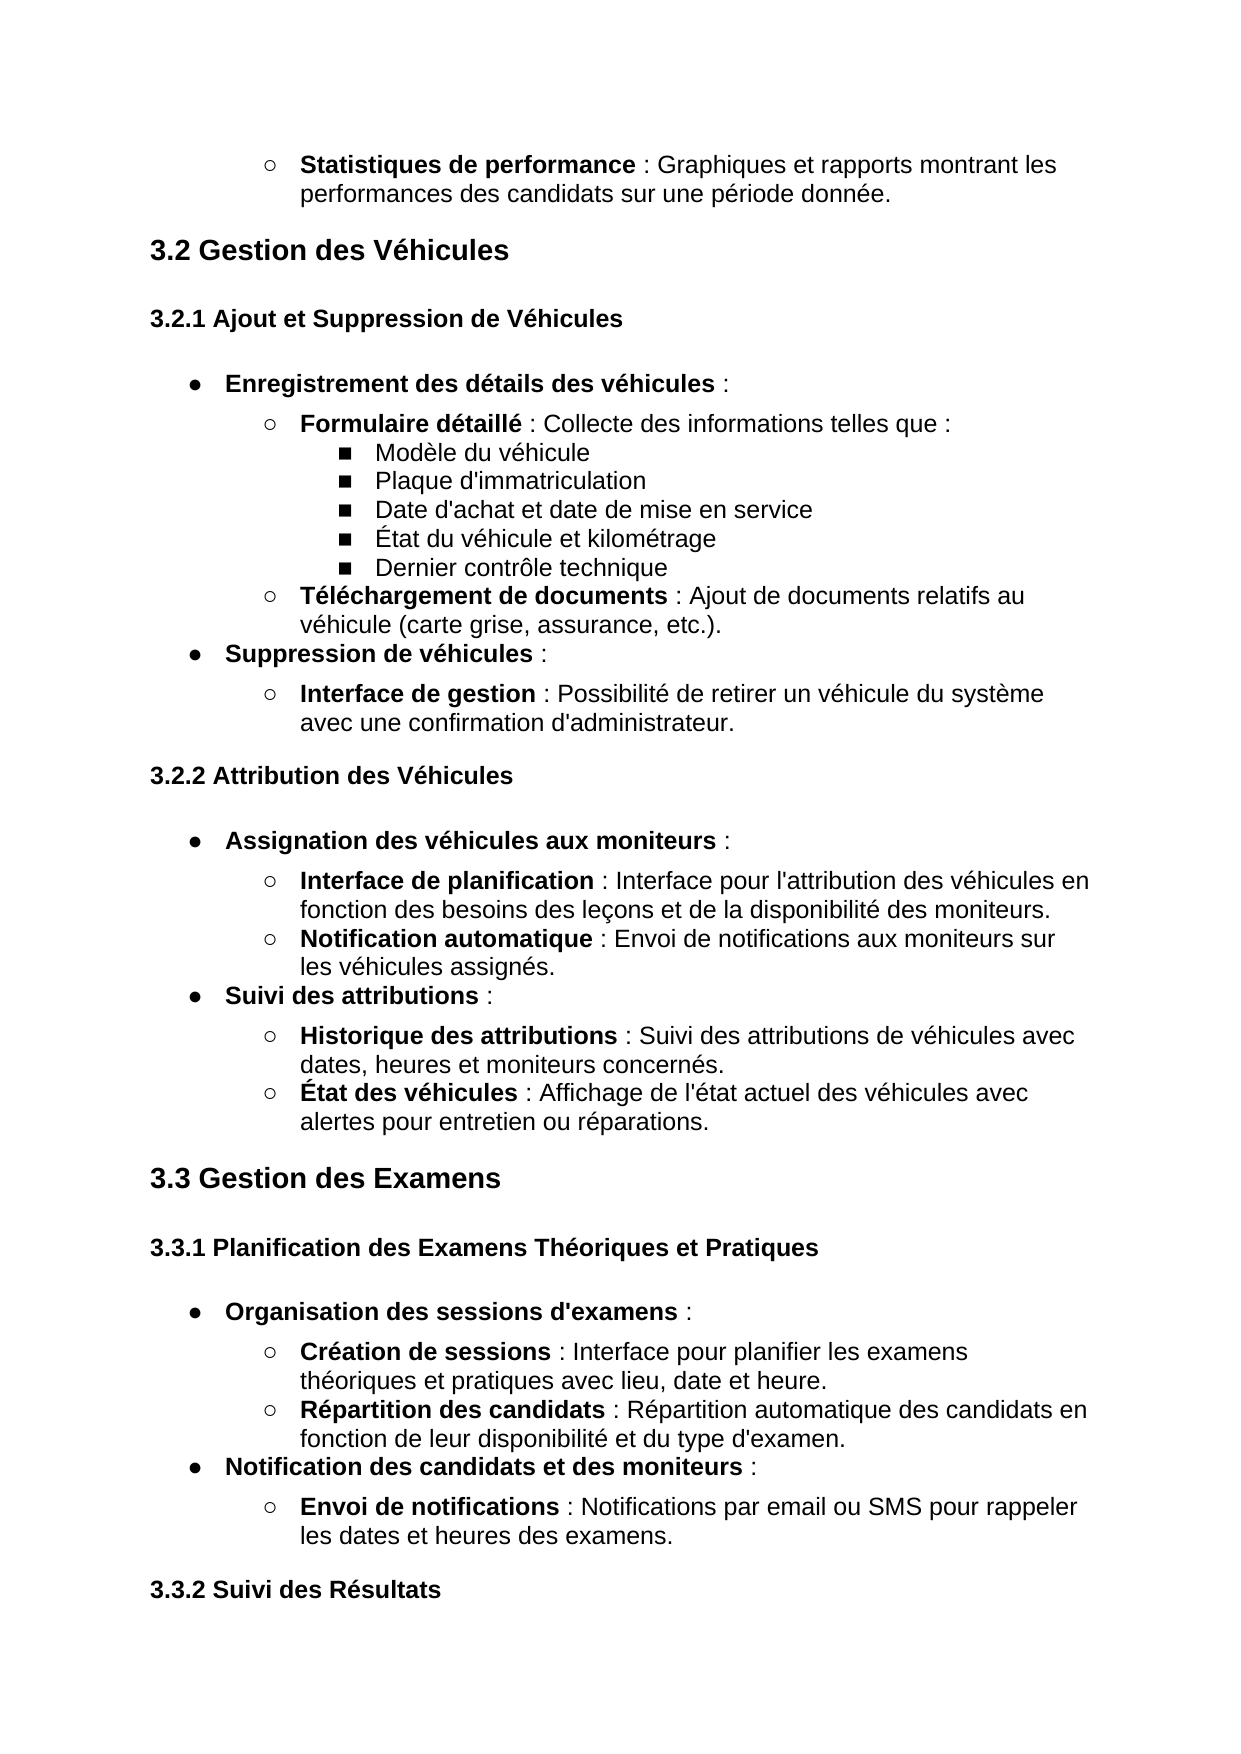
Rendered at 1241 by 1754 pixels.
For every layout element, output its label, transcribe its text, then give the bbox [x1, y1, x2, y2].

list Notification des candidats et des moniteurs : [187, 1452, 1090, 1481]
list Notification automatique : Envoi de notifications aux moniteurs sur les véhicules assignés. [262, 923, 1090, 981]
text 3.3.2 Suivi des Résultats [150, 1575, 1090, 1603]
list Interface de planification : Interface pour l'attribution des véhicules en fonction des besoins des leçons et de la disponibilité des moniteurs. [262, 866, 1090, 923]
list Plaque d'immatriculation [337, 466, 1090, 495]
list Modèle du véhicule [337, 438, 1090, 466]
list Organisation des sessions d'examens : [187, 1297, 1090, 1326]
list Suivi des attributions : [187, 981, 1090, 1010]
list Assignation des véhicules aux moniteurs : [187, 826, 1090, 855]
list État des véhicules : Affichage de l'état actuel des véhicules avec alertes pour entretien ou réparations. [262, 1078, 1090, 1136]
text 3.3 Gestion des Examens [150, 1161, 1090, 1194]
list Suppression de véhicules : [187, 639, 1090, 668]
list Téléchargement de documents : Ajout de documents relatifs au véhicule (carte grise, assurance, etc.). [262, 581, 1090, 639]
list Statistiques de performance : Graphiques et rapports montrant les performances des candidats sur une période donnée. [262, 150, 1090, 207]
list Répartition des candidats : Répartition automatique des candidats en fonction de leur disponibilité et du type d'examen. [262, 1395, 1090, 1452]
list Création de sessions : Interface pour planifier les examens théoriques et pratiques avec lieu, date et heure. [262, 1337, 1090, 1395]
list Formulaire détaillé : Collecte des informations telles que : [262, 409, 1090, 438]
list Interface de gestion : Possibilité de retirer un véhicule du système avec une confirmation d'administrateur. [262, 679, 1090, 736]
list Enregistrement des détails des véhicules : [187, 369, 1090, 398]
list Date d'achat et date de mise en service [337, 495, 1090, 524]
text 3.2 Gestion des Véhicules [150, 232, 1090, 266]
list Historique des attributions : Suivi des attributions de véhicules avec dates, heures et moniteurs concernés. [262, 1021, 1090, 1078]
list Envoi de notifications : Notifications par email ou SMS pour rappeler les dates et heures des examens. [262, 1492, 1090, 1550]
text 3.2.2 Attribution des Véhicules [150, 761, 1090, 790]
text 3.2.1 Ajout et Suppression de Véhicules [150, 304, 1090, 333]
list État du véhicule et kilométrage [337, 524, 1090, 553]
text 3.3.1 Planification des Examens Théoriques et Pratiques [150, 1232, 1090, 1261]
list Dernier contrôle technique [337, 553, 1090, 581]
